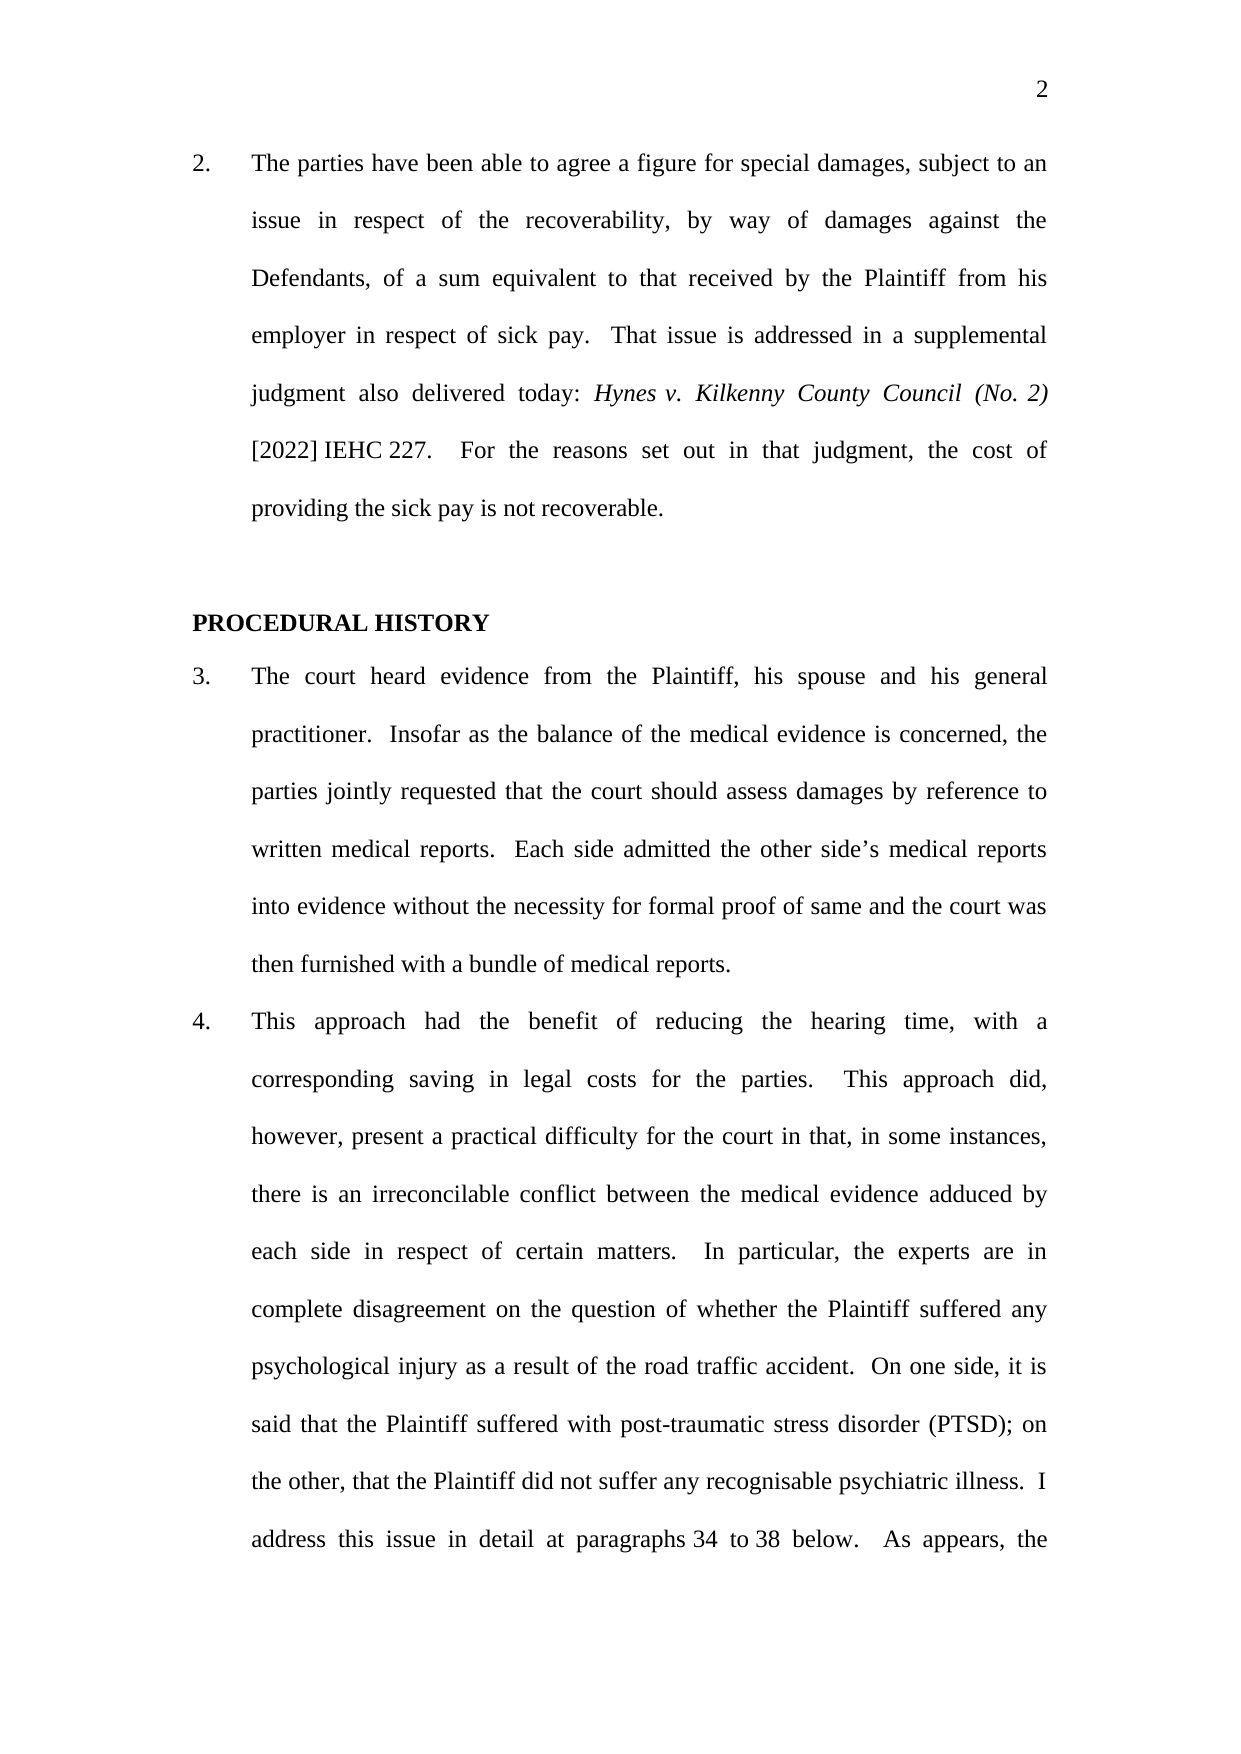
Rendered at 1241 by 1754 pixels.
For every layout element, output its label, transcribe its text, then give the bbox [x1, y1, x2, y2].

text The court heard evidence from the Plaintiff, his spouse and his general practitioner. Insofar as the balance of the medical evidence is concerned, the parties jointly requested that the court should assess damages by reference to written medical reports. Each side admitted the other side’s medical reports into evidence without the necessity for formal proof of same and the court was then furnished with a bundle of medical reports. [192, 661, 1048, 978]
text The parties have been able to agree a figure for special damages, subject to an issue in respect of the recoverability, by way of damages against the Defendants, of a sum equivalent to that received by the Plaintiff from his employer in respect of sick pay. That issue is addressed in a supplemental judgment also delivered today: Hynes v. Kilkenny County Council (No. 2) [2022] IEHC 227. For the reasons set out in that judgment, the cost of providing the sick pay is not recoverable. [192, 148, 1048, 521]
subtitle Procedural history [192, 608, 1048, 636]
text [192, 1006, 1048, 1553]
